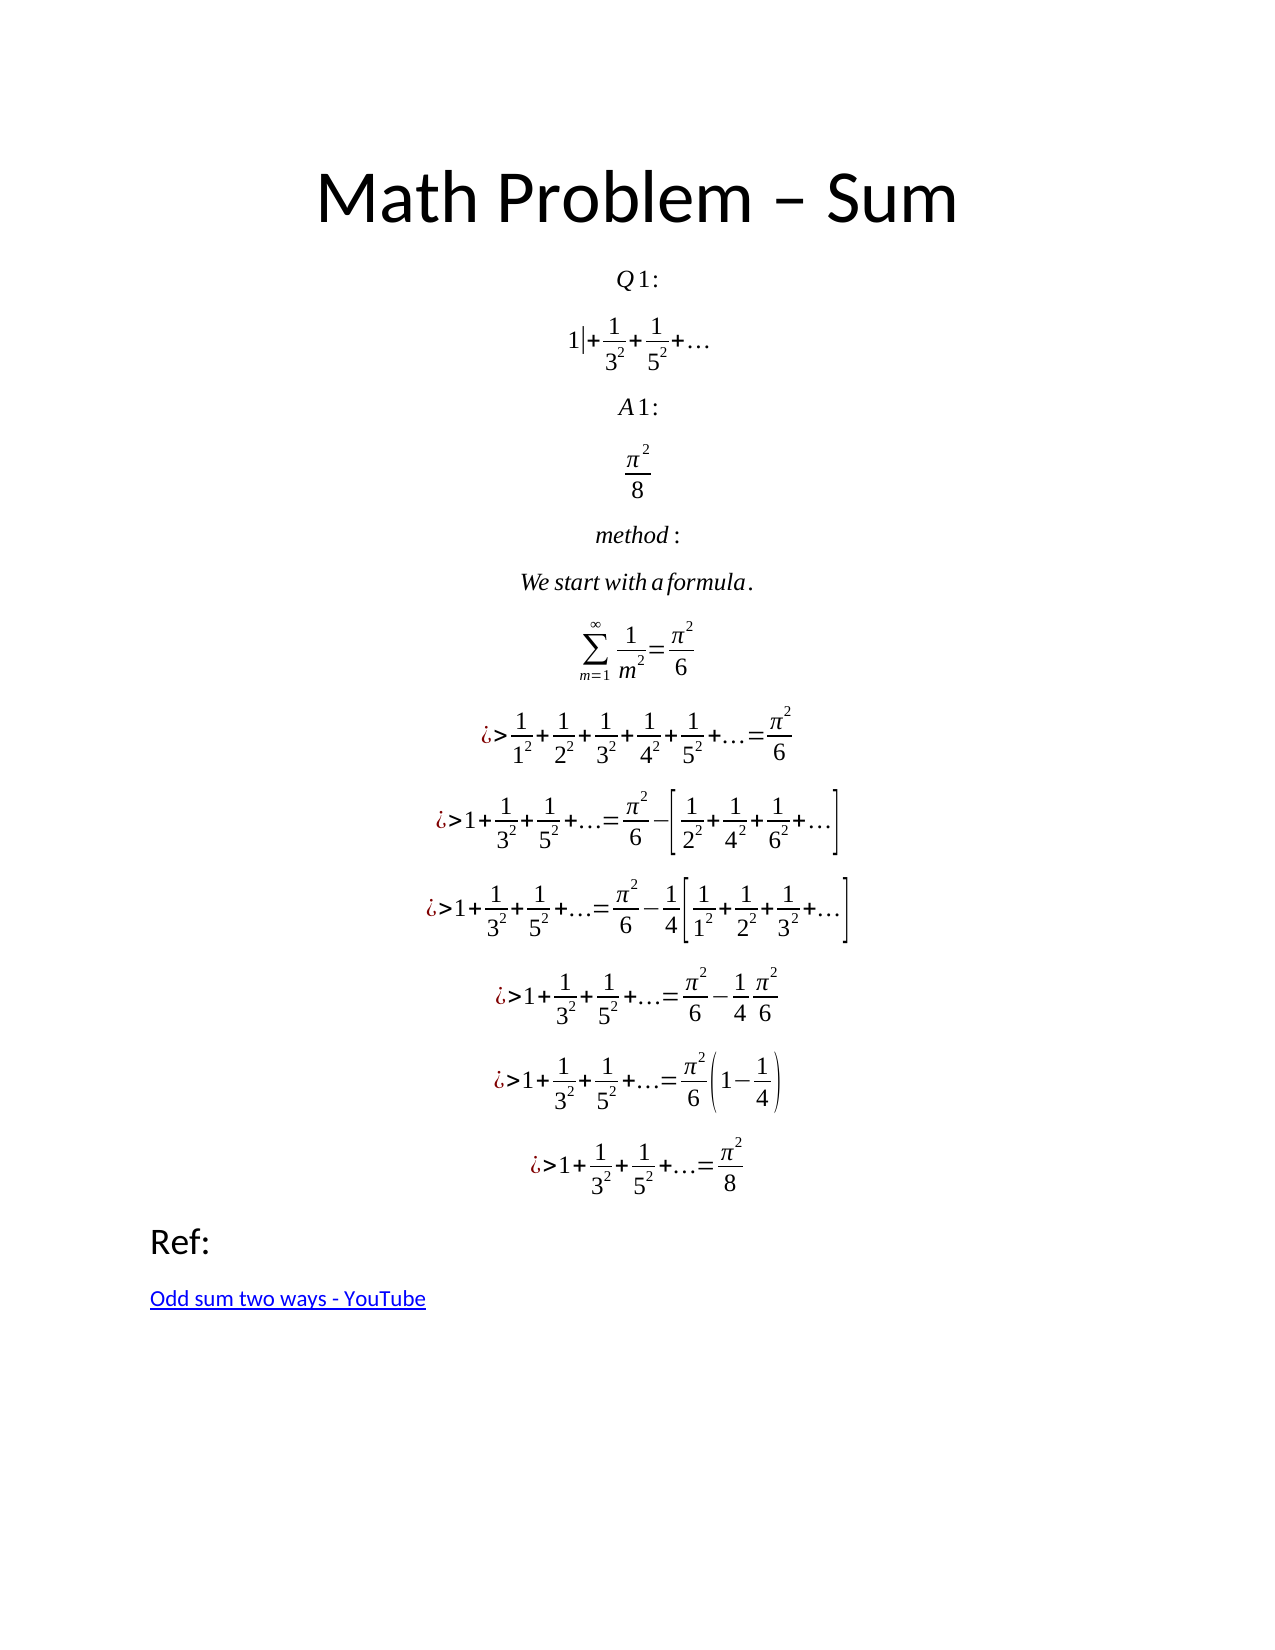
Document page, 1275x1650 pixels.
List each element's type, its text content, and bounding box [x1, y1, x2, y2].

text Ref: [150, 1218, 1125, 1264]
text Math Problem – Sum [150, 150, 1125, 242]
text Odd sum two ways - YouTube [150, 1284, 1125, 1312]
